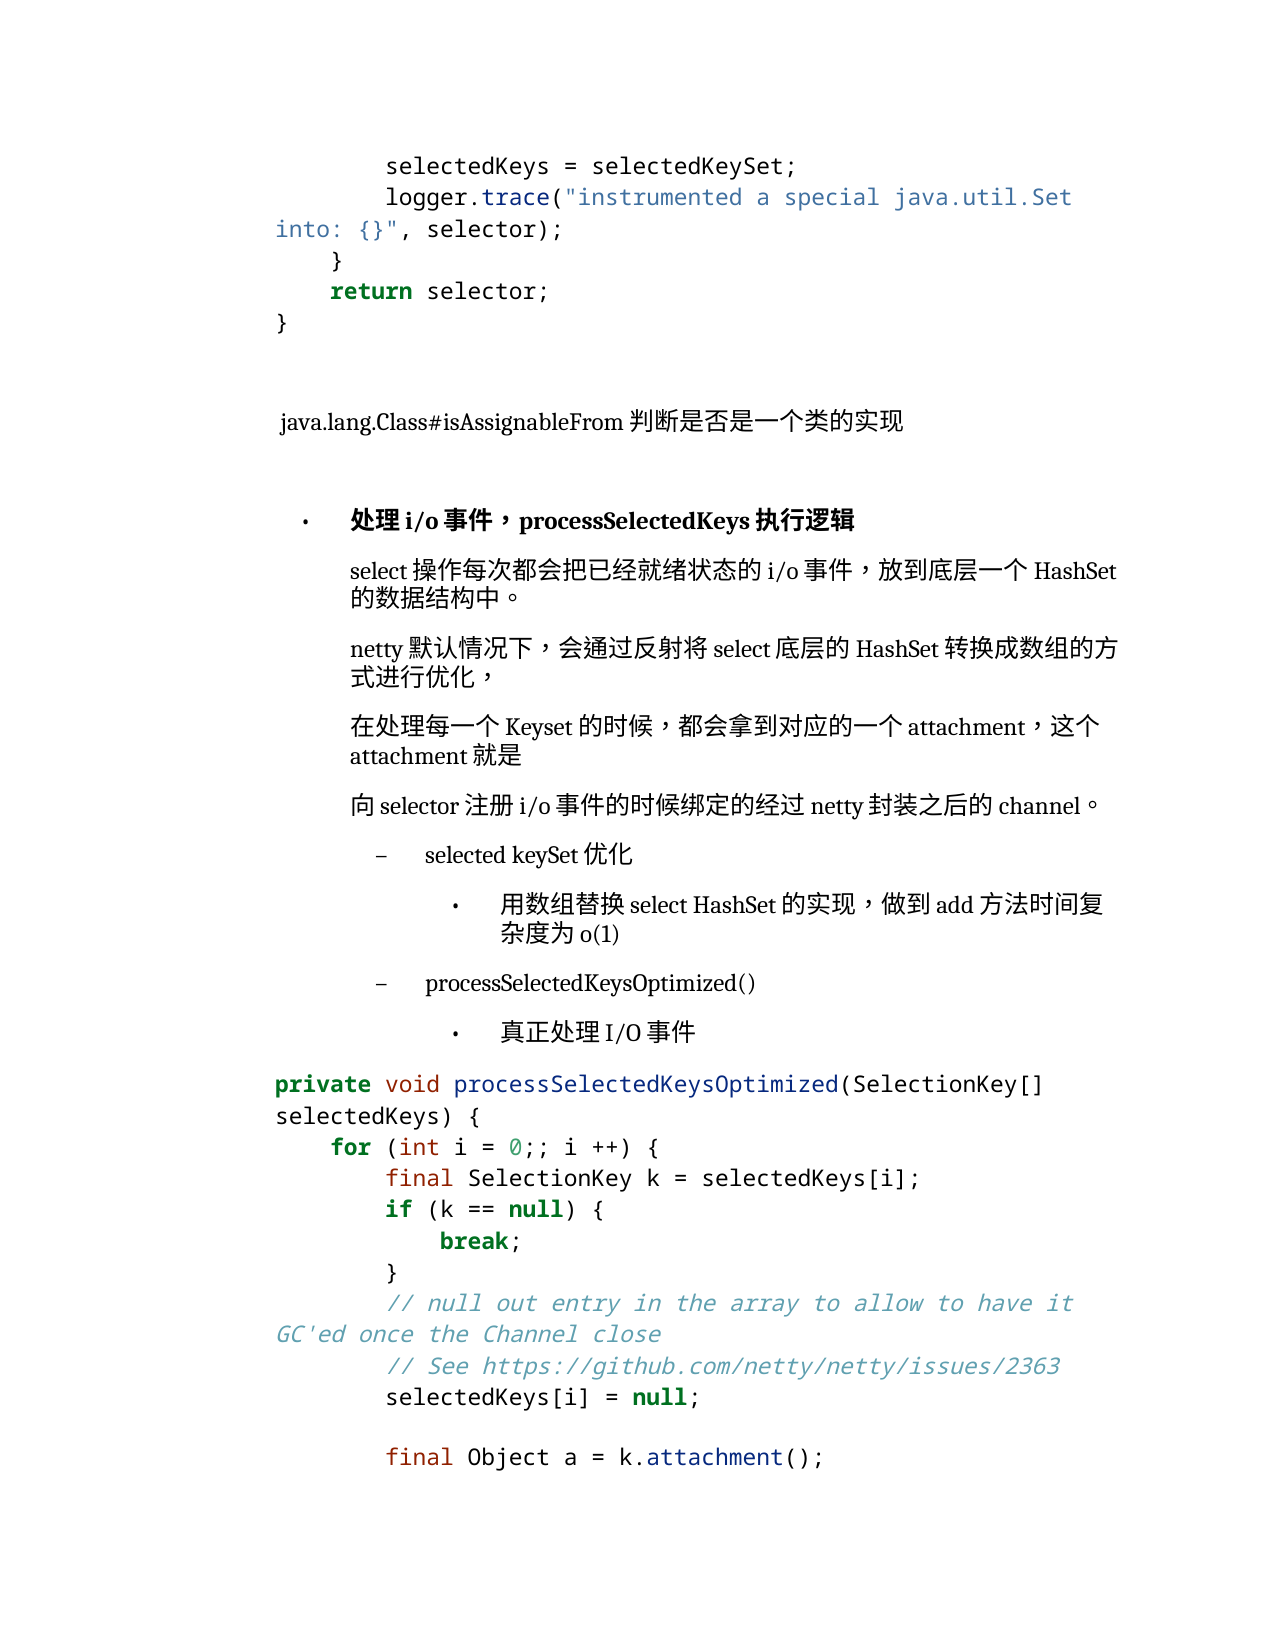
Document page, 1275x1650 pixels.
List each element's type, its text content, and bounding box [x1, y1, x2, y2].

list 真正处理I/O事件 [450, 1019, 1125, 1047]
list netty默认情况下，会通过反射将select底层的HashSet转换成数组的方式进行优化， [300, 635, 1125, 692]
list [225, 150, 1125, 337]
list 用数组替换select HashSet的实现，做到add方法时间复杂度为o(1) [450, 891, 1125, 948]
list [225, 1068, 1125, 1472]
list processSelectedKeysOptimized() [375, 969, 1125, 998]
list 在处理每一个Keyset的时候，都会拿到对应的一个attachment，这个attachment就是 [300, 713, 1125, 771]
list selected keySet优化 [375, 841, 1125, 870]
list 处理i/o事件，processSelectedKeys执行逻辑 [300, 507, 1125, 536]
list select操作每次都会把已经就绪状态的i/o事件，放到底层一个HashSet的数据结构中。 [300, 557, 1125, 614]
list 向selector注册i/o事件的时候绑定的经过netty封装之后的channel。 [300, 792, 1125, 820]
list java.lang.Class#isAssignableFrom 判断是否是一个类的实现 [225, 408, 1125, 437]
